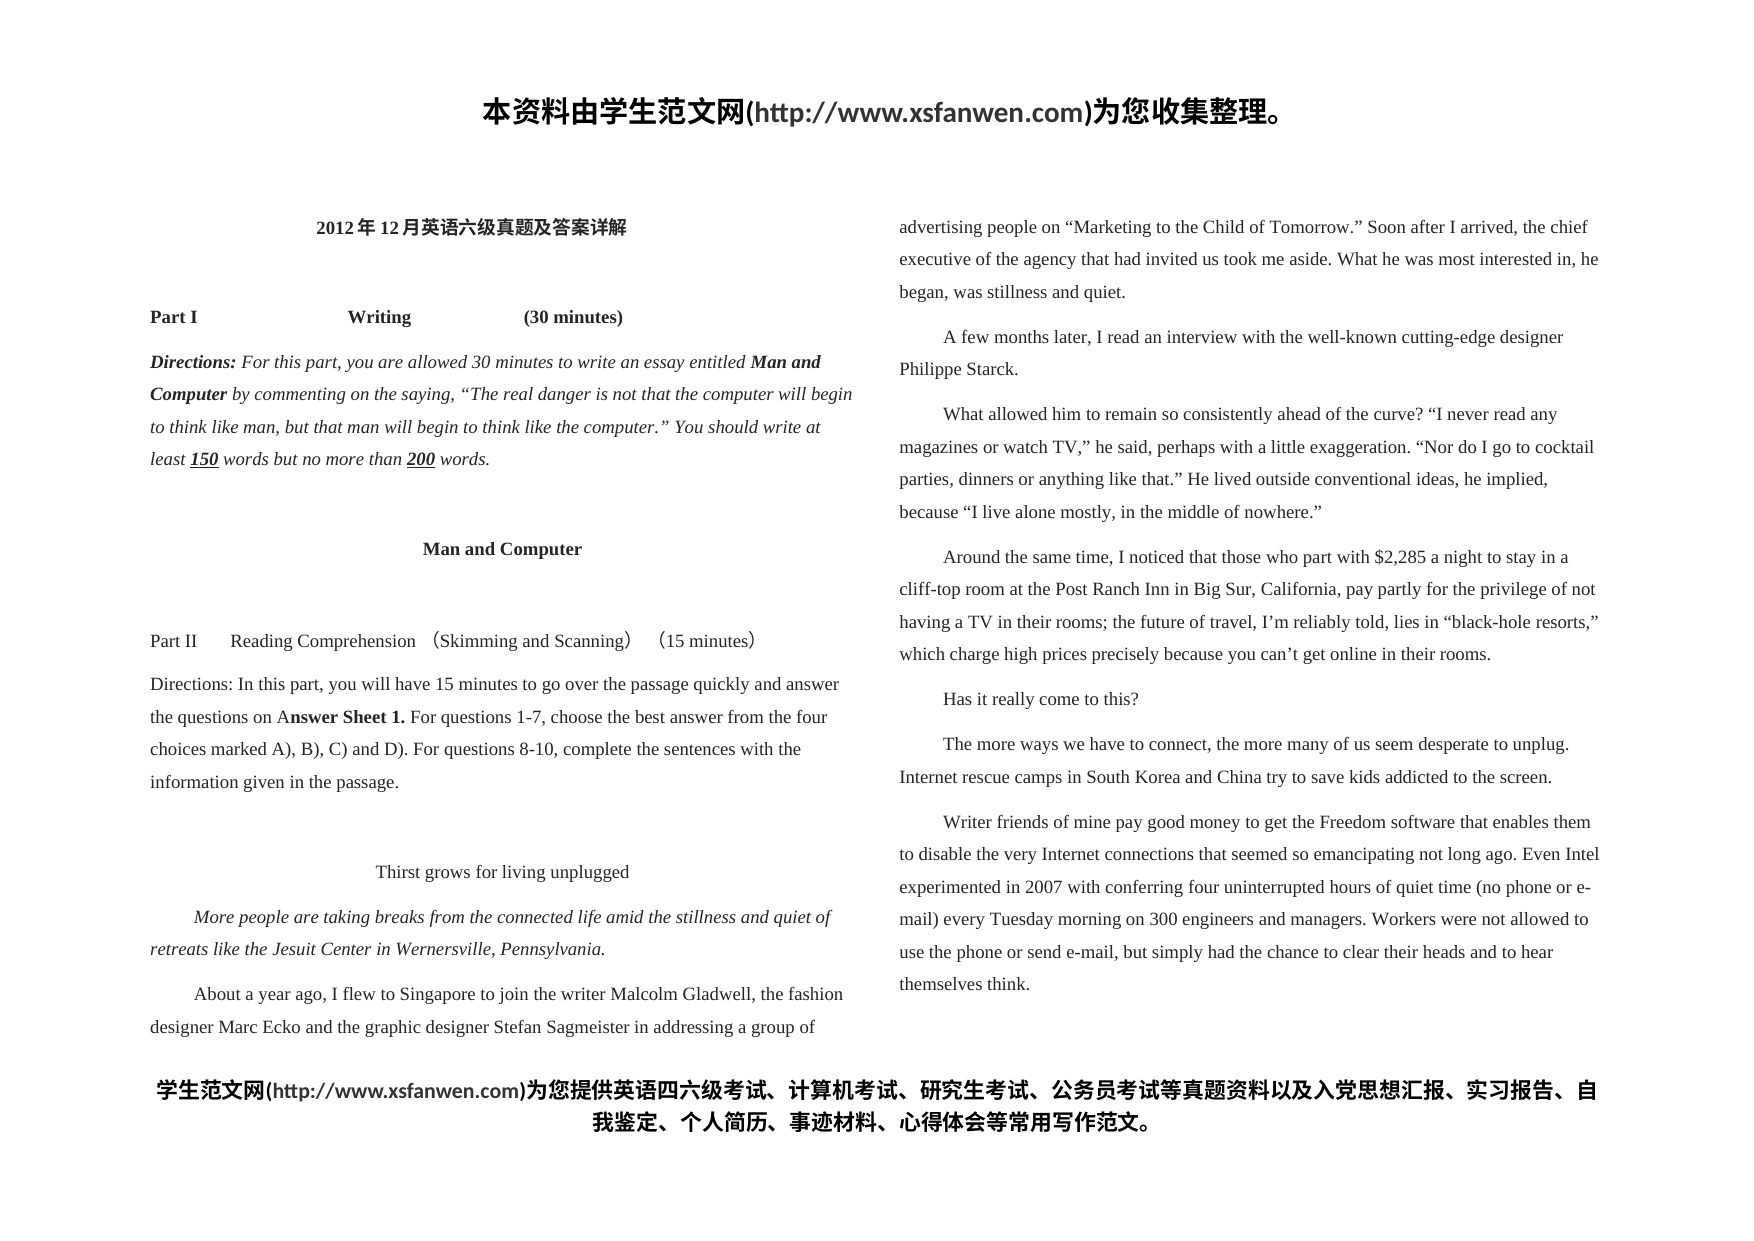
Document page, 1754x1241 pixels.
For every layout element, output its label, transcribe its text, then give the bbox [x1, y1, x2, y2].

text What allowed him to remain so consistently ahead of the curve? “I never read any magazines or watch TV,” he said, perhaps with a little exaggeration. “Nor do I go to cocktail parties, dinners or anything like that.” He lived outside conventional ideas, he implied, because “I live alone mostly, in the middle of nowhere.” [899, 398, 1604, 528]
text About a year ago, I flew to to join the writer Malcolm Gladwell, the fashion designer Marc Ecko and the graphic designer Stefan Sagmeister in addressing a group of advertising people on “Marketing to the Child of Tomorrow.” Soon after I arrived, the chief executive of the agency that had invited us took me aside. What he was most interested in, he began, was stillness and quiet. [899, 210, 1604, 308]
text Directions: In this part, you will have 15 minutes to go over the passage quickly and answer the questions on Answer Sheet 1. For questions 1-7, choose the best answer from the four choices marked A), B), C) and D). For questions 8-10, complete the sentences with the information given in the passage. [150, 668, 855, 798]
text Writer friends of mine pay good money to get the Freedom software that enables them to disable the very Internet connections that seemed so emancipating not long ago. Even Intel experimented in 2007 with conferring four uninterrupted hours of quiet time (no phone or e-mail) every Tuesday morning on 300 engineers and managers. Workers were not allowed to use the phone or send e-mail, but simply had the chance to clear their heads and to hear themselves think. [899, 805, 1604, 1000]
text Part I Writing (30 minutes) [150, 300, 855, 333]
text More people are taking breaks from the connected life amid the stillness and quiet of retreats like the in . [150, 900, 855, 965]
text Part II Reading Comprehension （Skimming and Scanning） （15 minutes） [150, 623, 855, 655]
text Has it really come to this? [899, 683, 1604, 715]
text Thirst grows for living unplugged [150, 855, 855, 888]
text A few months later, I read an interview with the well-known cutting-edge designer Philippe Starck. [899, 320, 1604, 385]
text Directions: For this part, you are allowed 30 minutes to write an essay entitled Man and Computer by commenting on the saying, “The real danger is not that the computer will begin to think like man, but that man will begin to think like the computer.” You should write at least 150 words but no more than 200 words. [150, 345, 855, 475]
text Around the same time, I noticed that those who part with $ night to stay in a cliff-top room at the Post Ranch Inn in Big Sur, California, pay partly for the privilege of not having a TV in their rooms; the future of travel, I’m reliably told, lies in “black-hole resorts,” which charge high prices precisely because you can’t get online in their rooms. [899, 540, 1604, 670]
text Man and Computer [150, 533, 855, 565]
text 2012年12月英语六级真题及答案详解 [194, 210, 855, 243]
text The more ways we have to connect, the more many of us seem desperate to unplug. Internet rescue camps in and try to save kids addicted to the screen. [899, 728, 1604, 793]
text About a year ago, I flew to to join the writer Malcolm Gladwell, the fashion designer Marc Ecko and the graphic designer Stefan Sagmeister in addressing a group of advertising people on “Marketing to the Child of Tomorrow.” Soon after I arrived, the chief executive of the agency that had invited us took me aside. What he was most interested in, he began, was stillness and quiet. [150, 978, 855, 1043]
